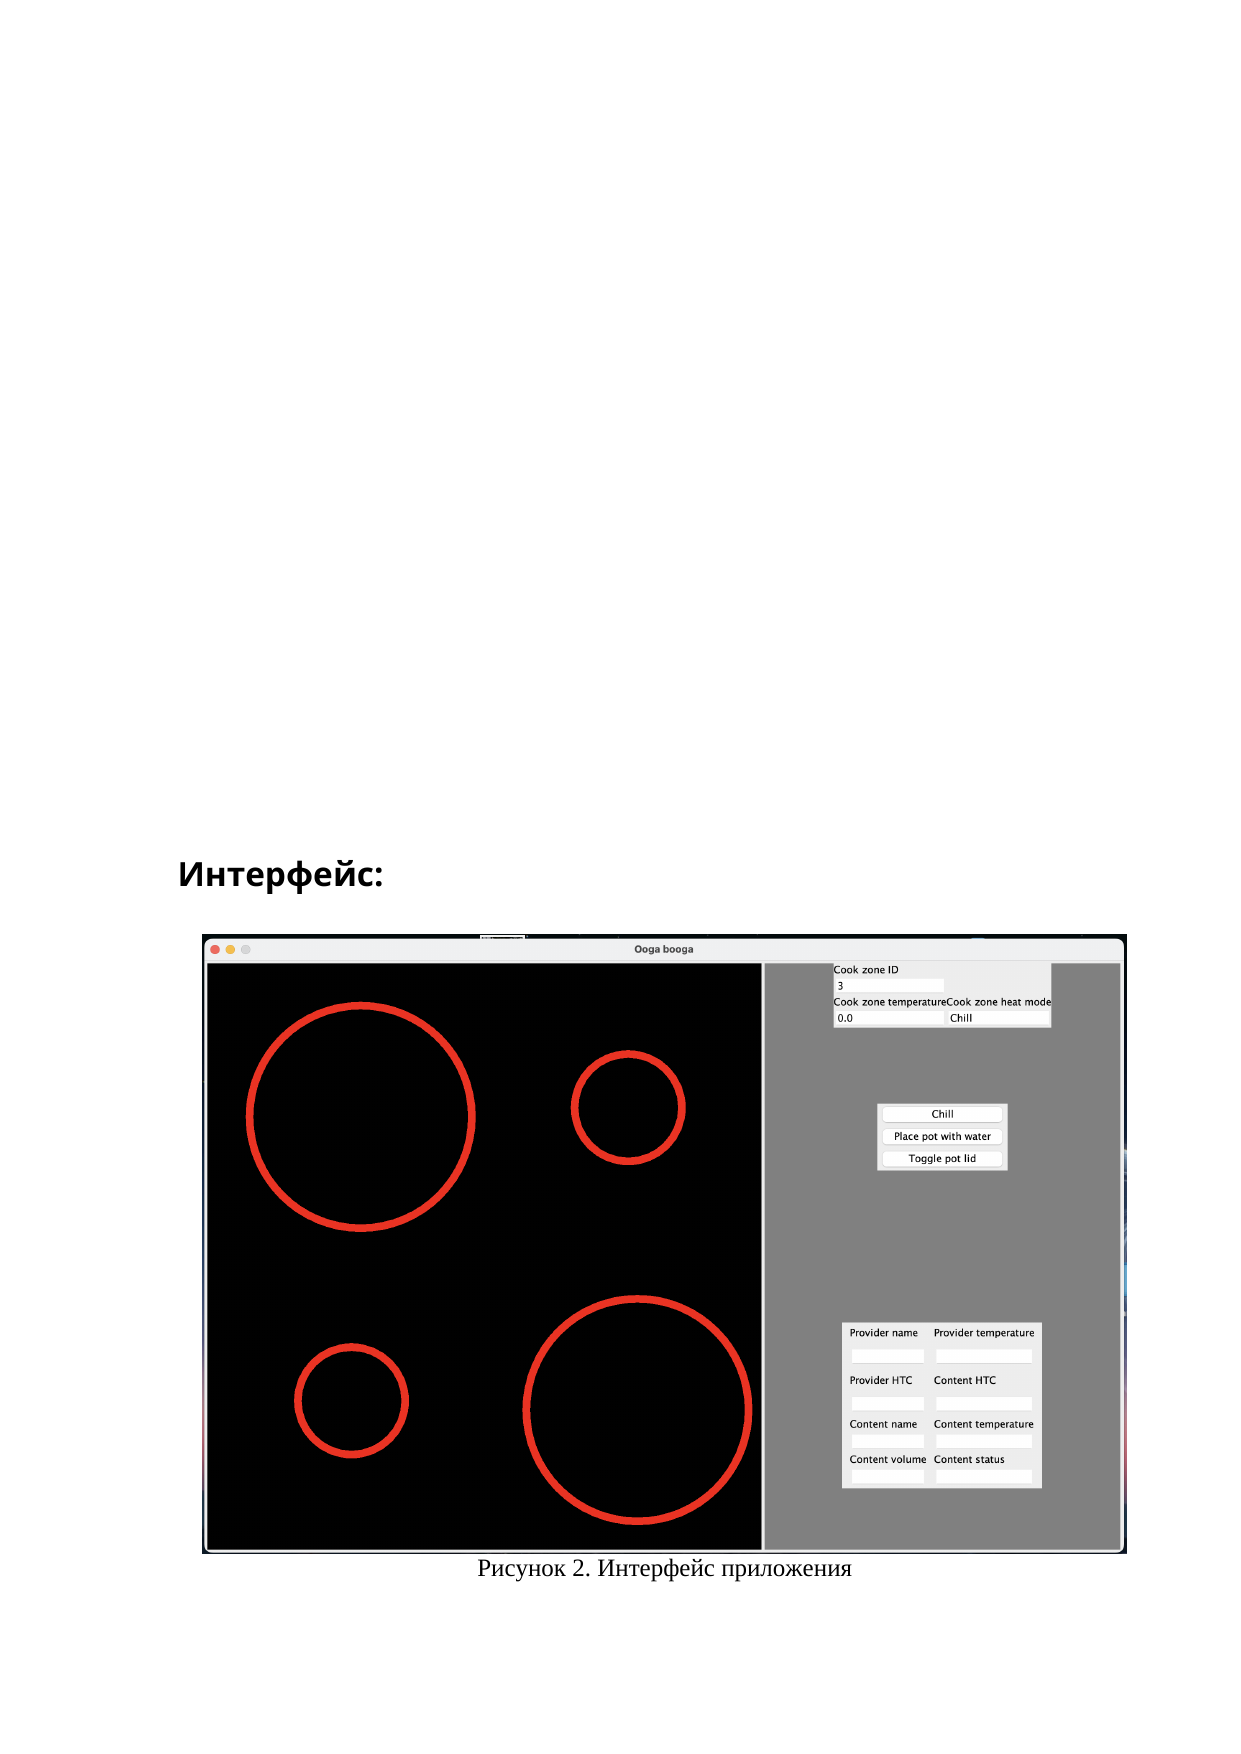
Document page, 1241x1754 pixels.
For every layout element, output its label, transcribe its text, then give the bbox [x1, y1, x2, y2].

text Рисунок 2. Интерфейс приложения [177, 1553, 1152, 1582]
subtitle Интерфейс: [177, 851, 1152, 896]
picture [202, 934, 1127, 1554]
